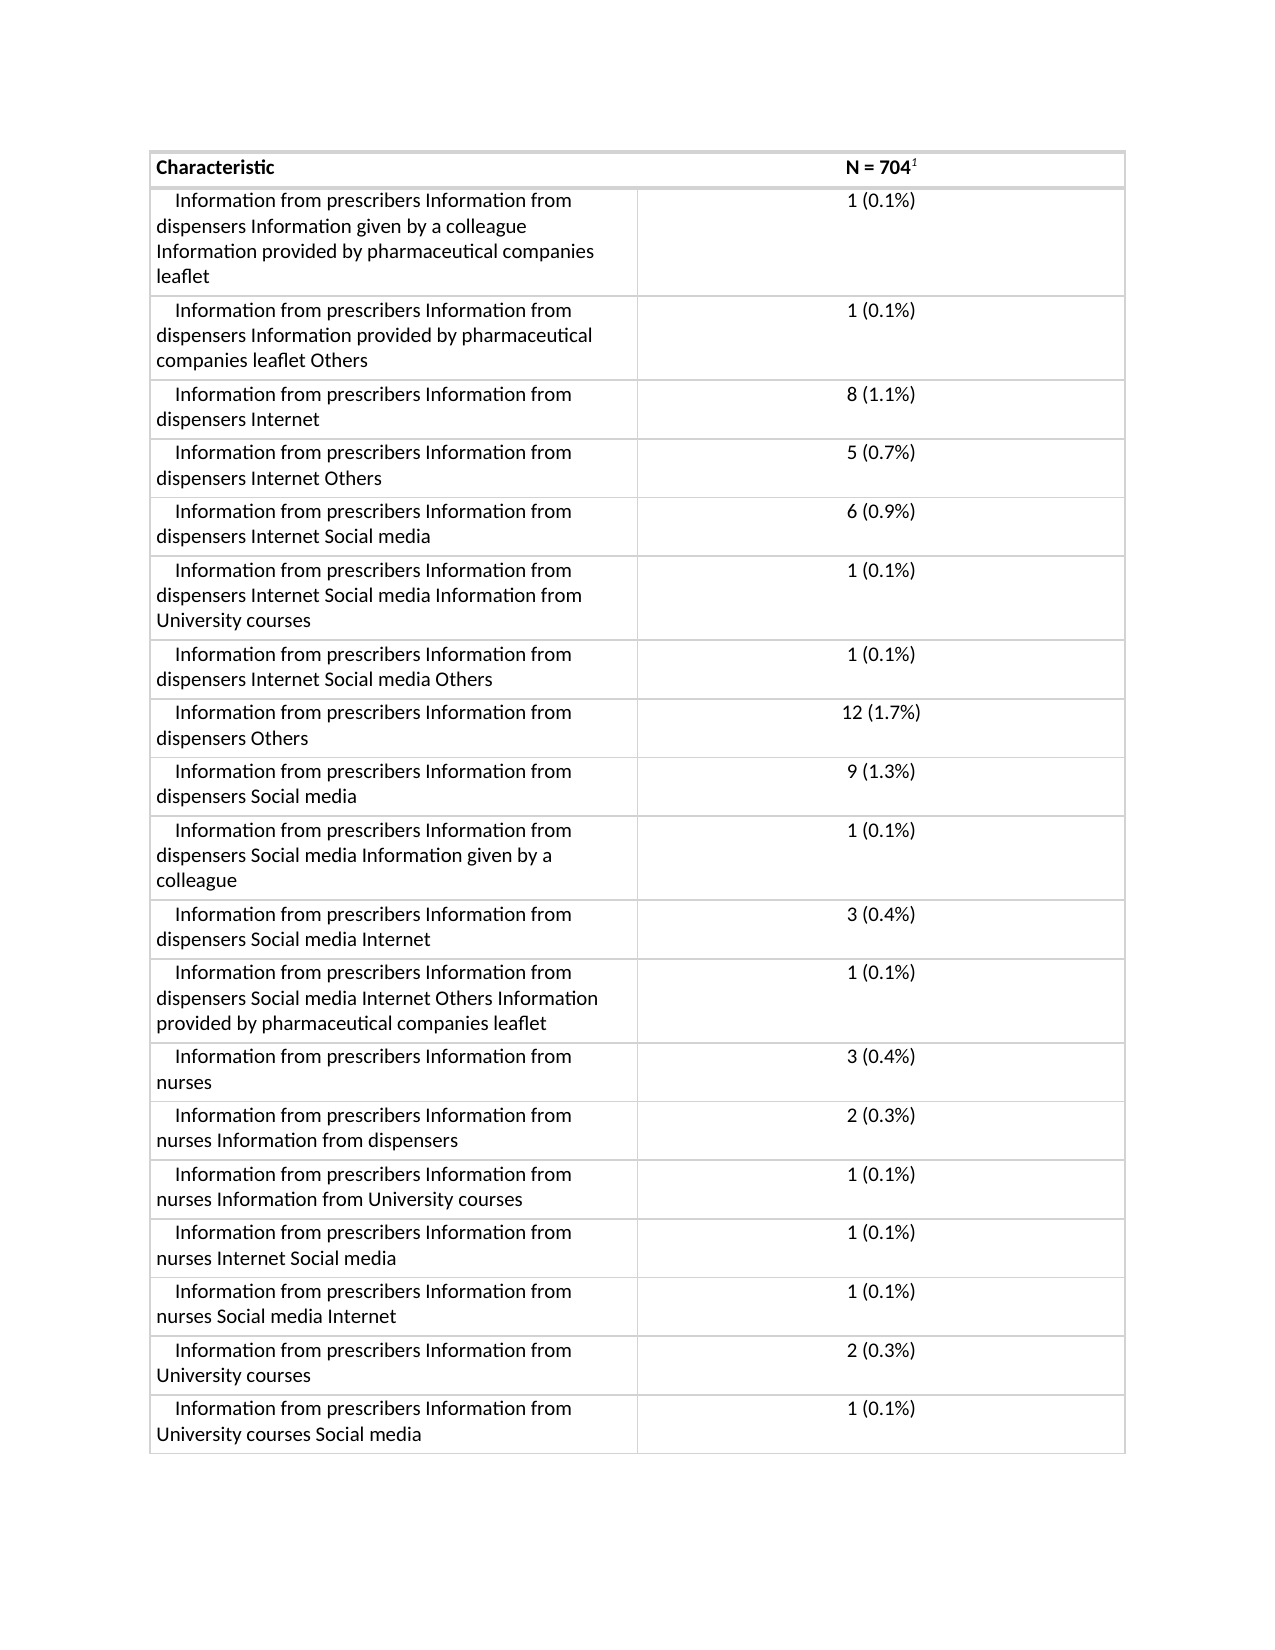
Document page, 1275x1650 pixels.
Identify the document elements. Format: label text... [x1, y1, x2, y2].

table_cell 6 (0.9%) [638, 498, 1124, 555]
table_cell Information from prescribers Information from dispensers Social media [151, 758, 637, 815]
table_cell 2 (0.3%) [638, 1337, 1124, 1394]
table_cell 1 (0.1%) [638, 960, 1124, 1042]
table_header N = 7041 [638, 154, 1124, 186]
table_cell Information from prescribers Information from dispensers Others [151, 700, 637, 757]
table_cell Information from prescribers Information from dispensers Information provided by pharmaceutical companies leaflet Others [151, 297, 637, 379]
table_cell Information from prescribers Information from University courses Social media [151, 1396, 637, 1453]
table_cell 12 (1.7%) [638, 700, 1124, 757]
table_cell Information from prescribers Information from dispensers Social media Internet [151, 901, 637, 958]
table_cell 1 (0.1%) [638, 1220, 1124, 1277]
table_cell Information from prescribers Information from dispensers Internet Social media Information from University courses [151, 557, 637, 639]
table_cell Information from prescribers Information from University courses [151, 1337, 637, 1394]
table_header Characteristic [151, 154, 637, 186]
table_cell 1 (0.1%) [638, 297, 1124, 379]
table_cell Information from prescribers Information from dispensers Social media Information given by a colleague [151, 817, 637, 899]
table_cell Information from prescribers Information from nurses Internet Social media [151, 1220, 637, 1277]
table_cell 1 (0.1%) [638, 641, 1124, 698]
table_cell 1 (0.1%) [638, 1161, 1124, 1218]
table_cell Information from prescribers Information from dispensers Information given by a colleague Information provided by pharmaceutical companies leaflet [151, 190, 637, 295]
table_cell 3 (0.4%) [638, 901, 1124, 958]
table_cell Information from prescribers Information from nurses Information from dispensers [151, 1102, 637, 1159]
table_cell 1 (0.1%) [638, 557, 1124, 639]
table_cell 1 (0.1%) [638, 190, 1124, 295]
table_cell Information from prescribers Information from dispensers Social media Internet Others Information provided by pharmaceutical companies leaflet [151, 960, 637, 1042]
table_cell Information from prescribers Information from dispensers Internet Social media Others [151, 641, 637, 698]
table_cell 1 (0.1%) [638, 1396, 1124, 1453]
table_cell Information from prescribers Information from nurses Social media Internet [151, 1278, 637, 1335]
table_cell 5 (0.7%) [638, 440, 1124, 497]
table_cell Information from prescribers Information from dispensers Internet Social media [151, 498, 637, 555]
table_cell 3 (0.4%) [638, 1044, 1124, 1101]
table_cell 1 (0.1%) [638, 817, 1124, 899]
table_cell 1 (0.1%) [638, 1278, 1124, 1335]
table_cell 9 (1.3%) [638, 758, 1124, 815]
table_cell 2 (0.3%) [638, 1102, 1124, 1159]
table_cell Information from prescribers Information from nurses [151, 1044, 637, 1101]
table_cell Information from prescribers Information from dispensers Internet [151, 381, 637, 438]
table_cell Information from prescribers Information from nurses Information from University courses [151, 1161, 637, 1218]
table_cell 8 (1.1%) [638, 381, 1124, 438]
table_cell Information from prescribers Information from dispensers Internet Others [151, 440, 637, 497]
